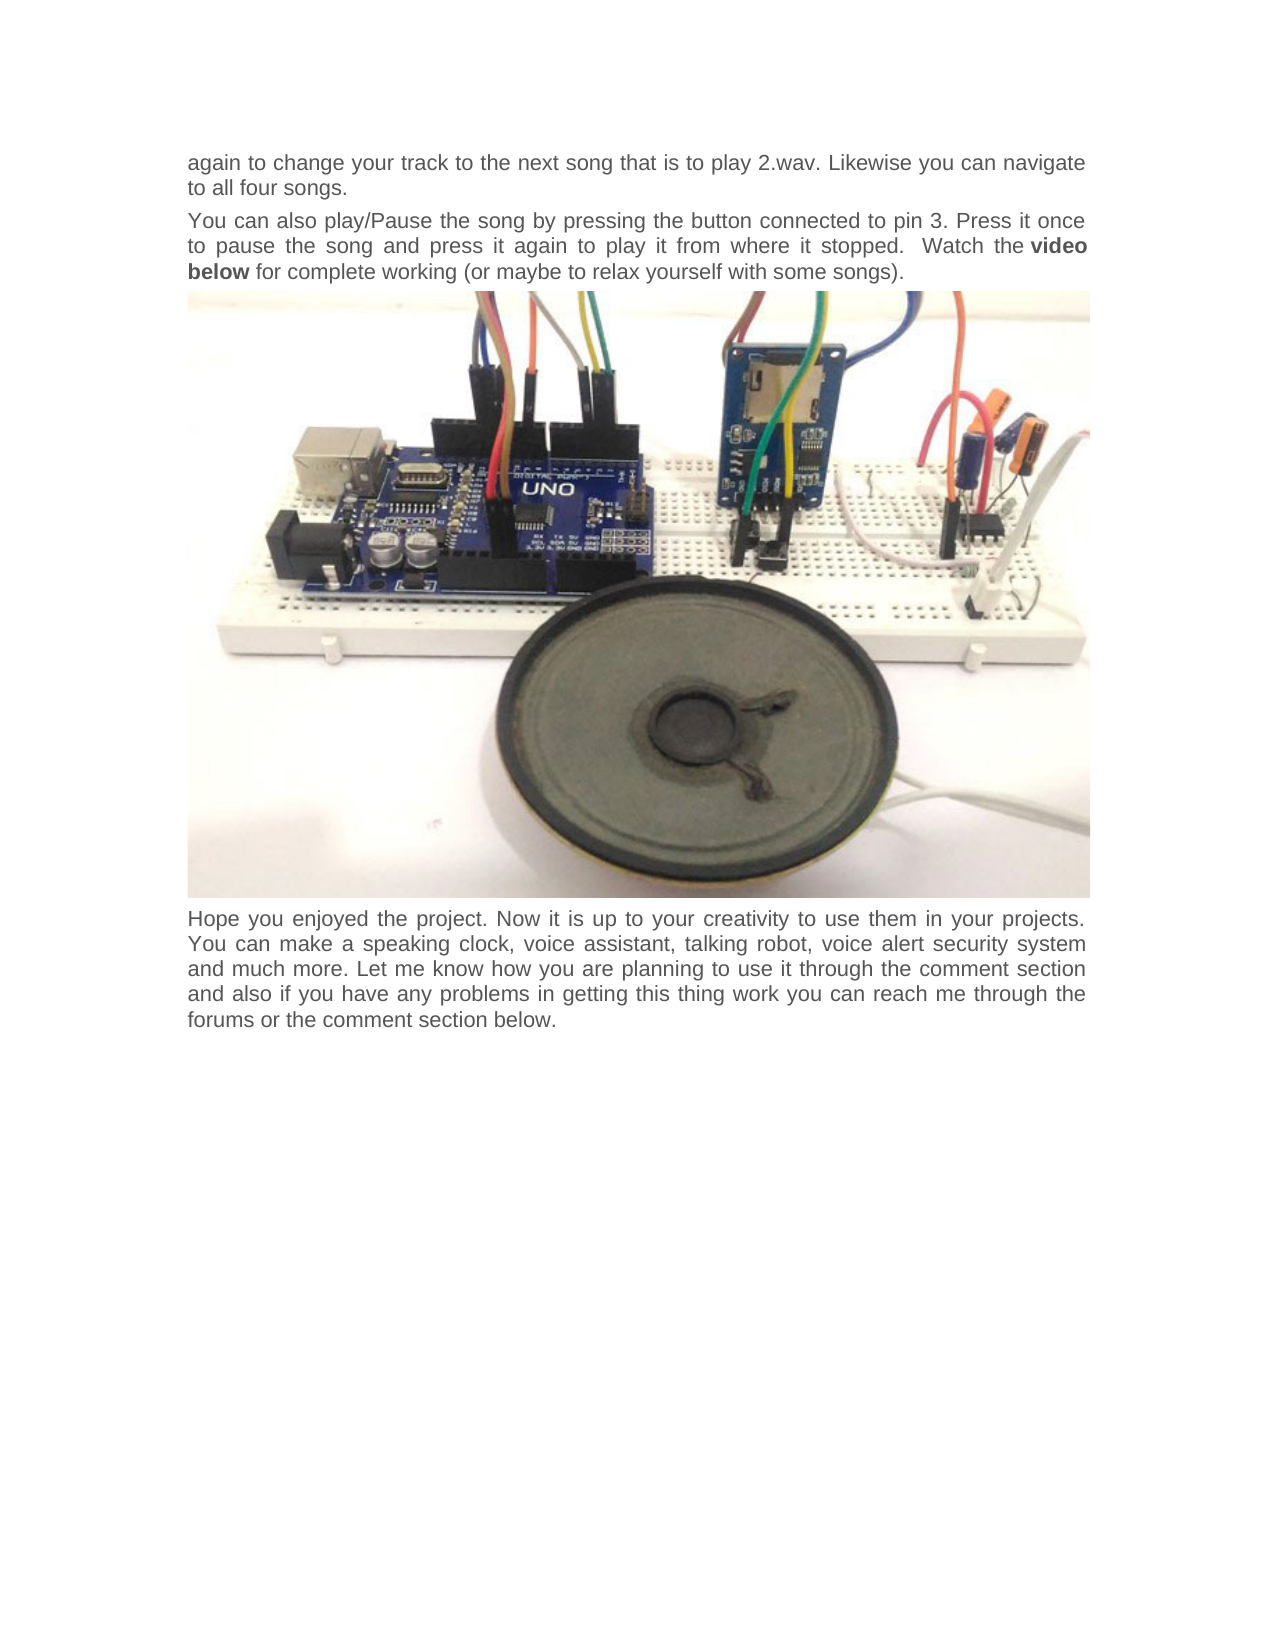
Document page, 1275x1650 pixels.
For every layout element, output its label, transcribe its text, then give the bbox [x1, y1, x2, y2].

text You can also play/Pause the song by pressing the button connected to pin 3. Press it once to pause the song and press it again to play it from where it stopped. Watch the video below for complete working (or maybe to relax yourself with some songs). [187, 208, 1087, 284]
picture [187, 291, 1091, 898]
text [187, 150, 1087, 200]
text Hope you enjoyed the project. Now it is up to your creativity to use them in your projects. You can make a speaking clock, voice assistant, talking robot, voice alert security system and much more. Let me know how you are planning to use it through the comment section and also if you have any problems in getting this thing work you can reach me through the forums or the comment section below. [187, 906, 1087, 1032]
